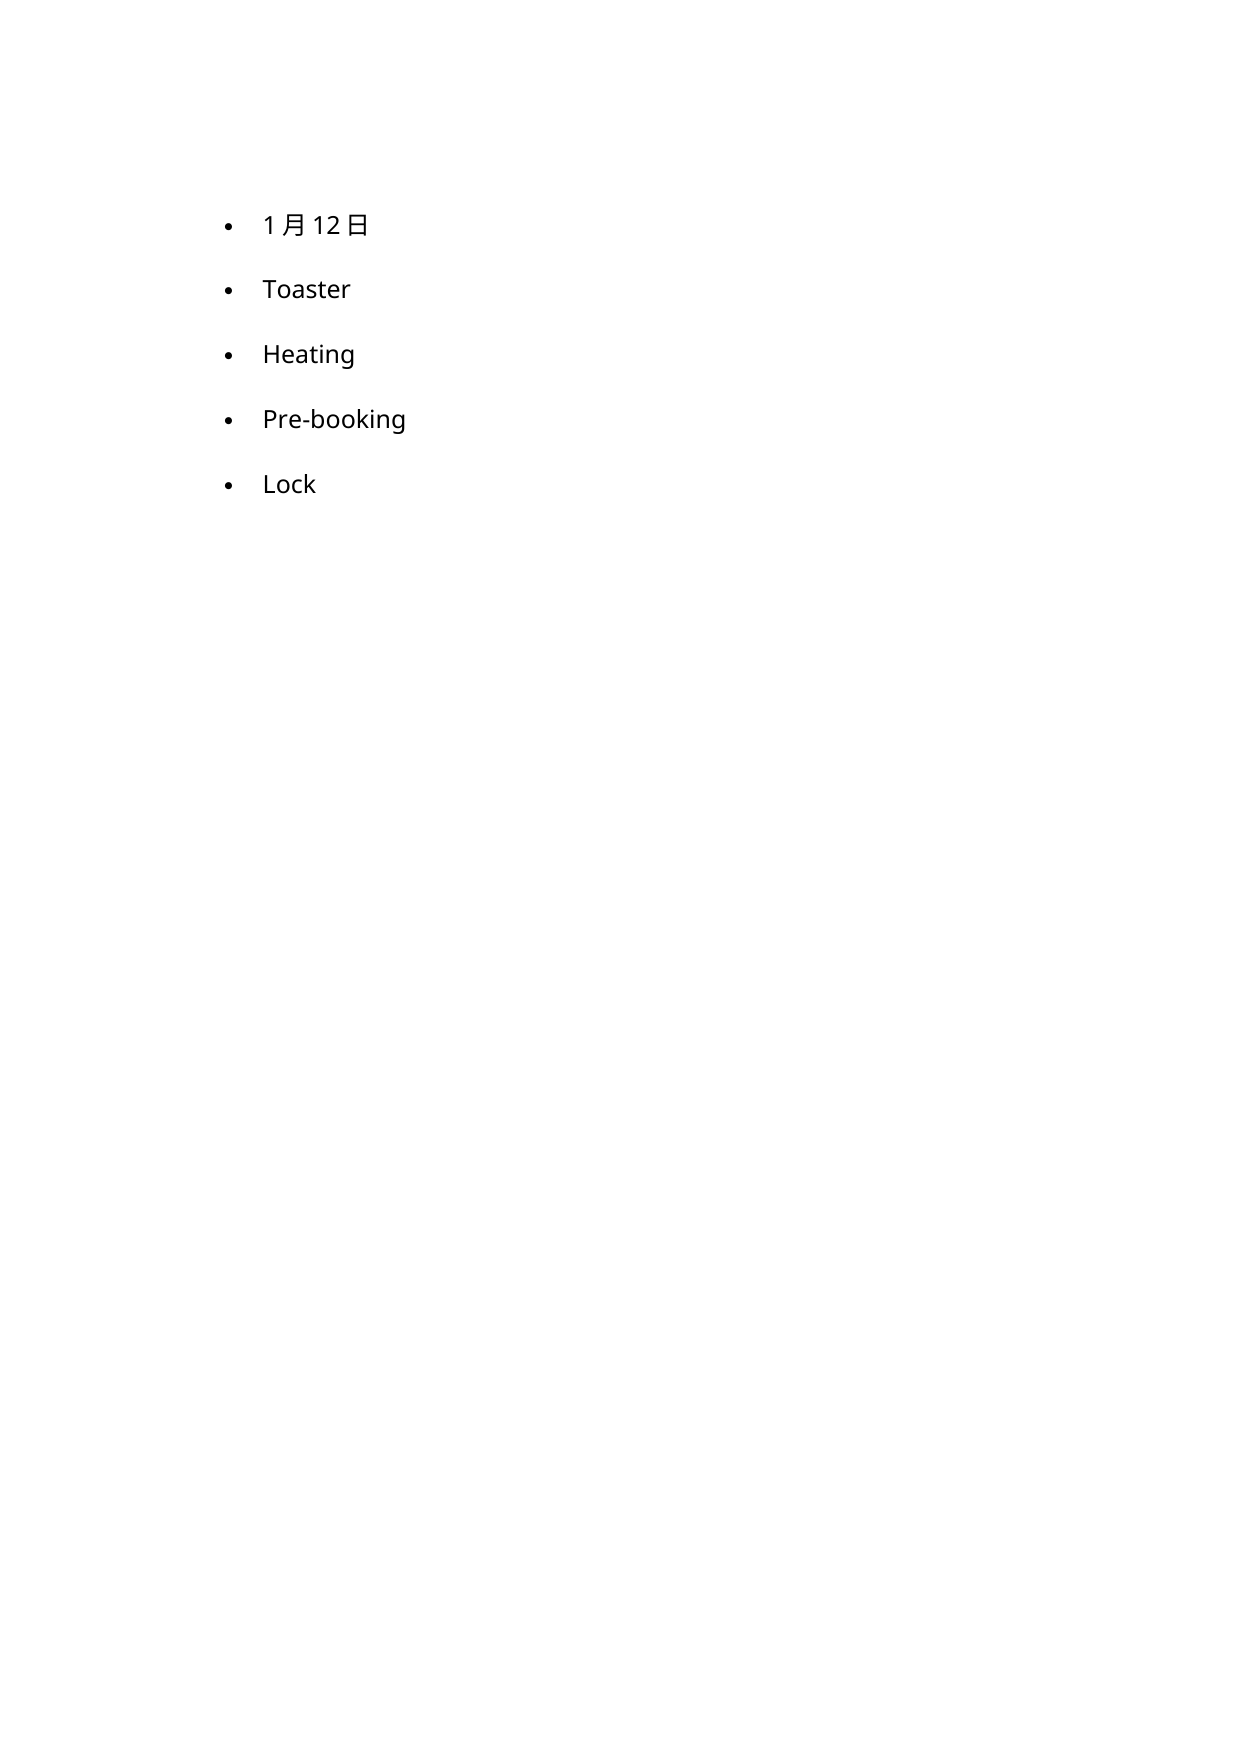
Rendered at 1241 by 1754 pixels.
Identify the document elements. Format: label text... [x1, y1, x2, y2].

list 1月12日 [225, 191, 1053, 256]
list Heating [225, 321, 1053, 386]
list Lock [225, 451, 1053, 516]
list Pre-booking [225, 386, 1053, 451]
list Toaster [225, 256, 1053, 321]
